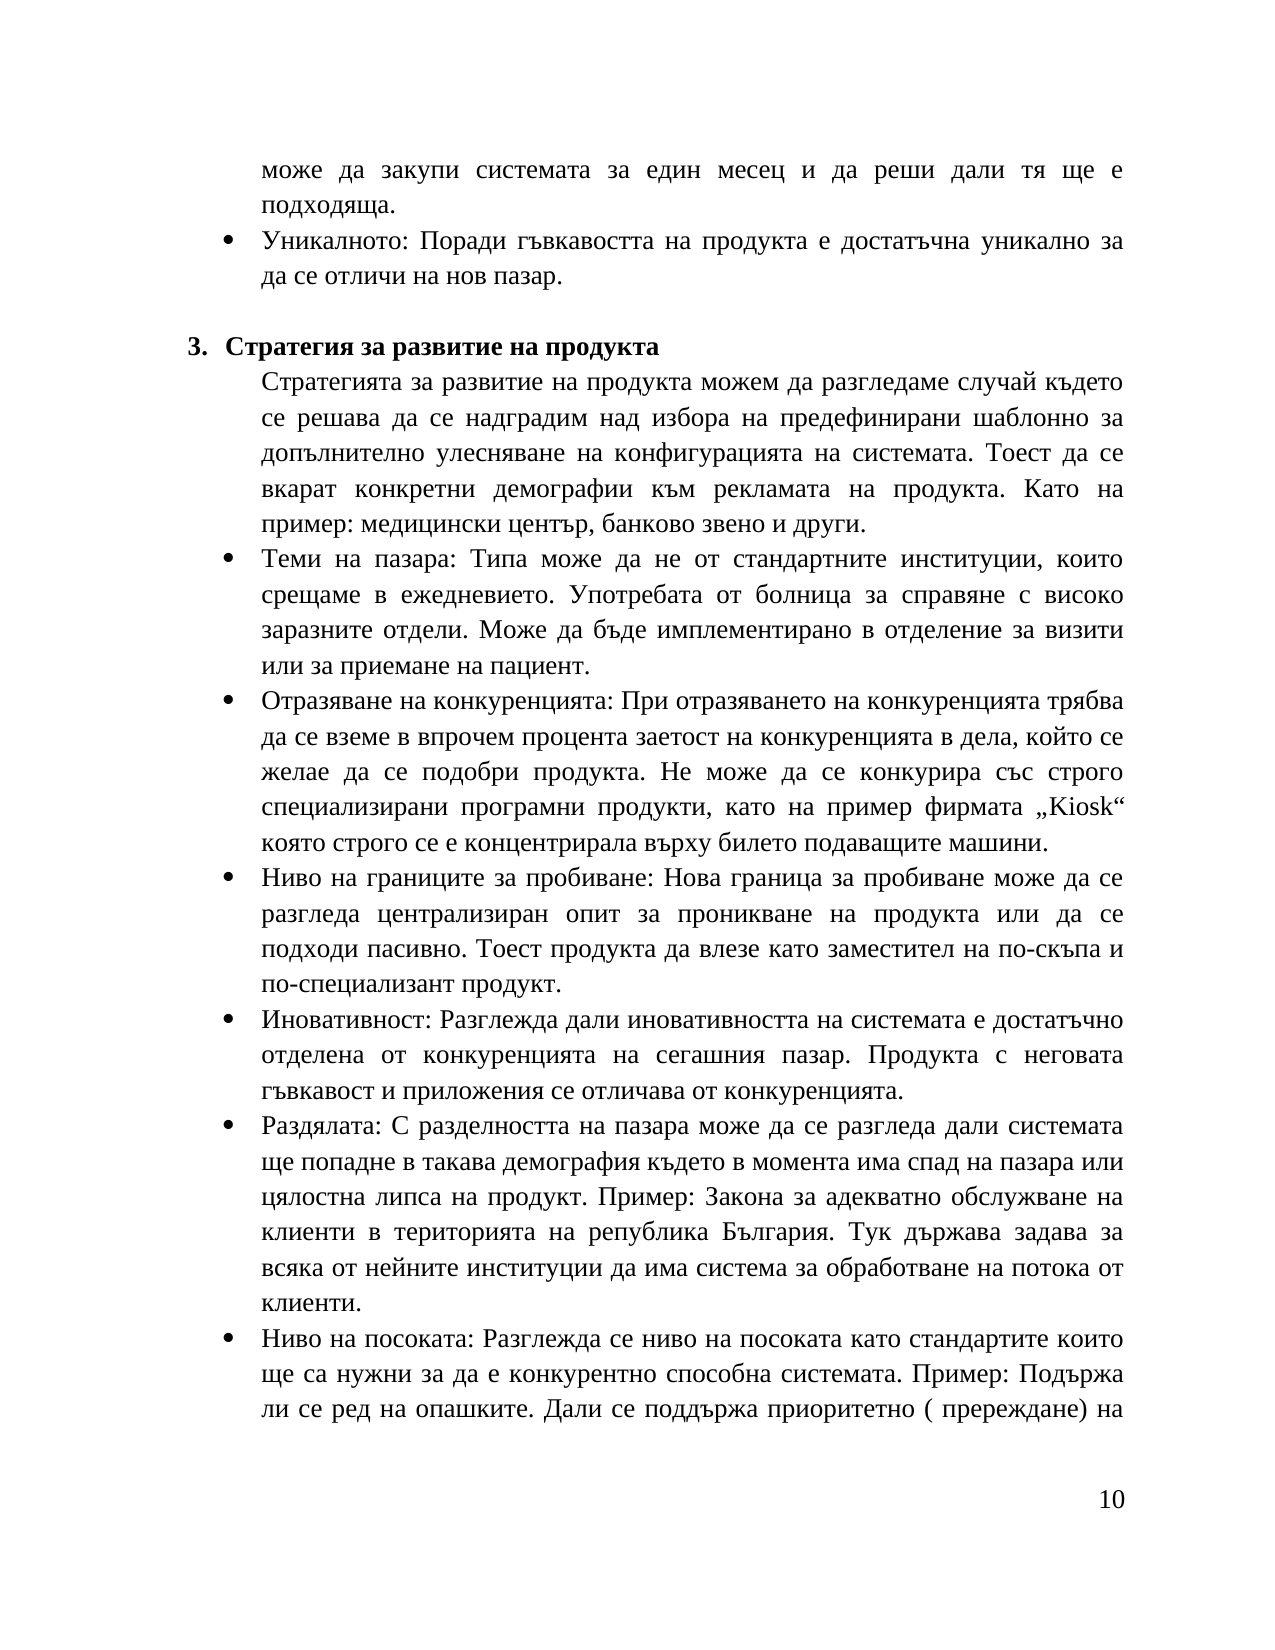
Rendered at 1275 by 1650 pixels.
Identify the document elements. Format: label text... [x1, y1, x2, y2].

list Теми на пазара: Типа може да не от стандартните институции, които срещаме в ежедневието. Употребата от болница за справяне с високо заразните отдели. Може да бъде имплементирано в отделение за визити или за приемане на пациент. [224, 539, 1125, 681]
list Ниво на границите за пробиване: Нова граница за пробиване може да се разгледа централизиран опит за проникване на продукта или да се подходи пасивно. Тоест продукта да влезе като заместител на по-скъпа и по-специализант продукт. [224, 858, 1125, 1000]
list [224, 150, 1125, 221]
list Стратегия за развитие на продукта [187, 327, 1125, 362]
list Отразяване на конкуренцията: При отразяването на конкуренцията трябва да се вземе в впрочем процента заетост на конкуренцията в дела, който се желае да се подобри продукта. Не може да се конкурира със строго специализирани програмни продукти, като на пример фирмата „Kiosk“ която строго се е концентрирала върху билето подаващите машини. [224, 681, 1125, 858]
list Раздялата: С разделността на пазара може да се разгледа дали системата ще попадне в такава демография където в момента има спад на пазара или цялостна липса на продукт. Пример: Закона за адекватно обслужване на клиенти в територията на република България. Тук държава задава за всяка от нейните институции да има система за обработване на потока от клиенти. [224, 1106, 1125, 1319]
list Стратегията за развитие на продукта можем да разгледаме случай където се решава да се надградим над избора на предефинирани шаблонно за допълнително улесняване на конфигурацията на системата. Тоест да се вкарат конкретни демографии към рекламата на продукта. Като на пример: медицински център, банково звено и други. [261, 362, 1125, 539]
list Уникалното: Поради гъвкавостта на продукта е достатъчна уникално за да се отличи на нов пазар. [224, 221, 1125, 292]
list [224, 1319, 1125, 1425]
list Иновативност: Разглежда дали иновативността на системата е достатъчно отделена от конкуренцията на сегашния пазар. Продукта с неговата гъвкавост и приложения се отличава от конкуренцията. [224, 1000, 1125, 1106]
